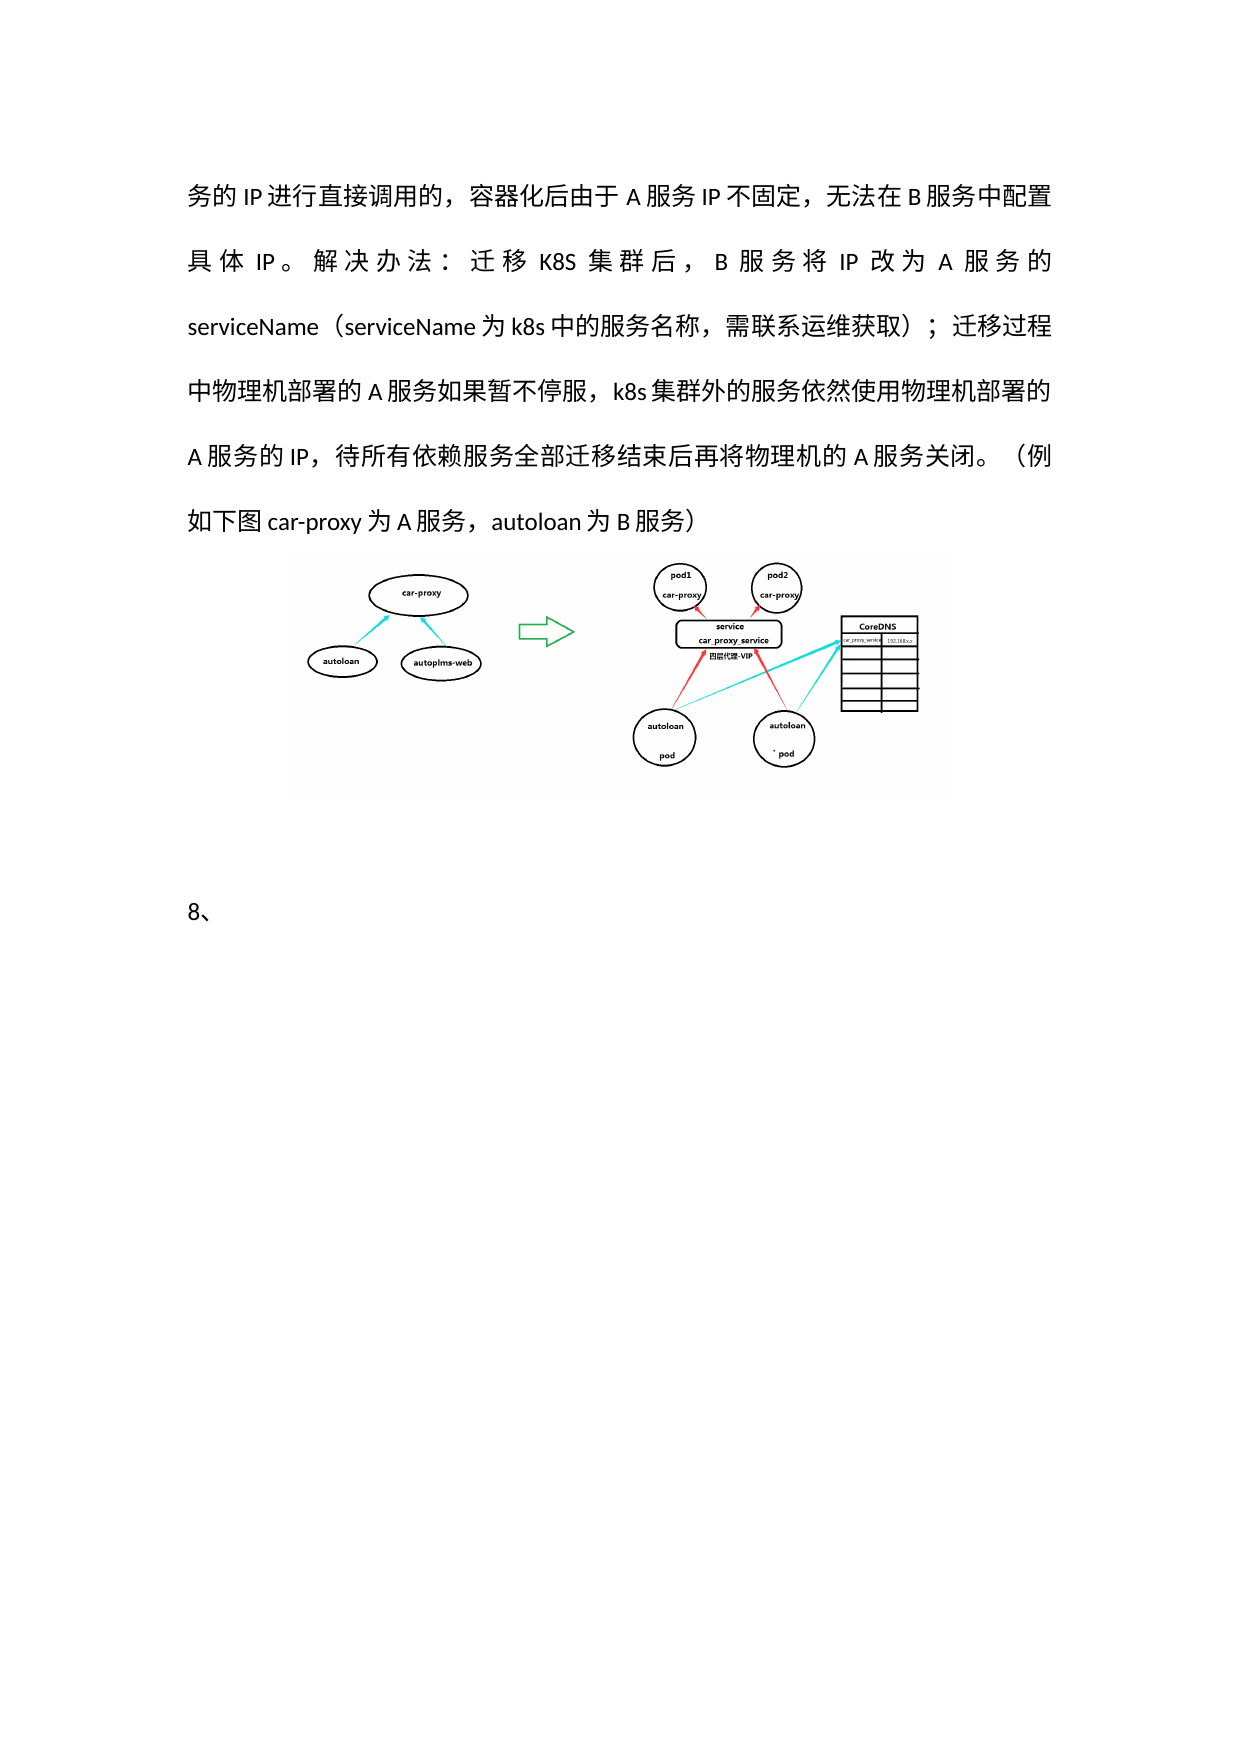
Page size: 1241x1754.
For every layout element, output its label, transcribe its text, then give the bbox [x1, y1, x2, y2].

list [187, 162, 1053, 552]
picture [291, 552, 949, 801]
list 8、 [187, 877, 1053, 942]
